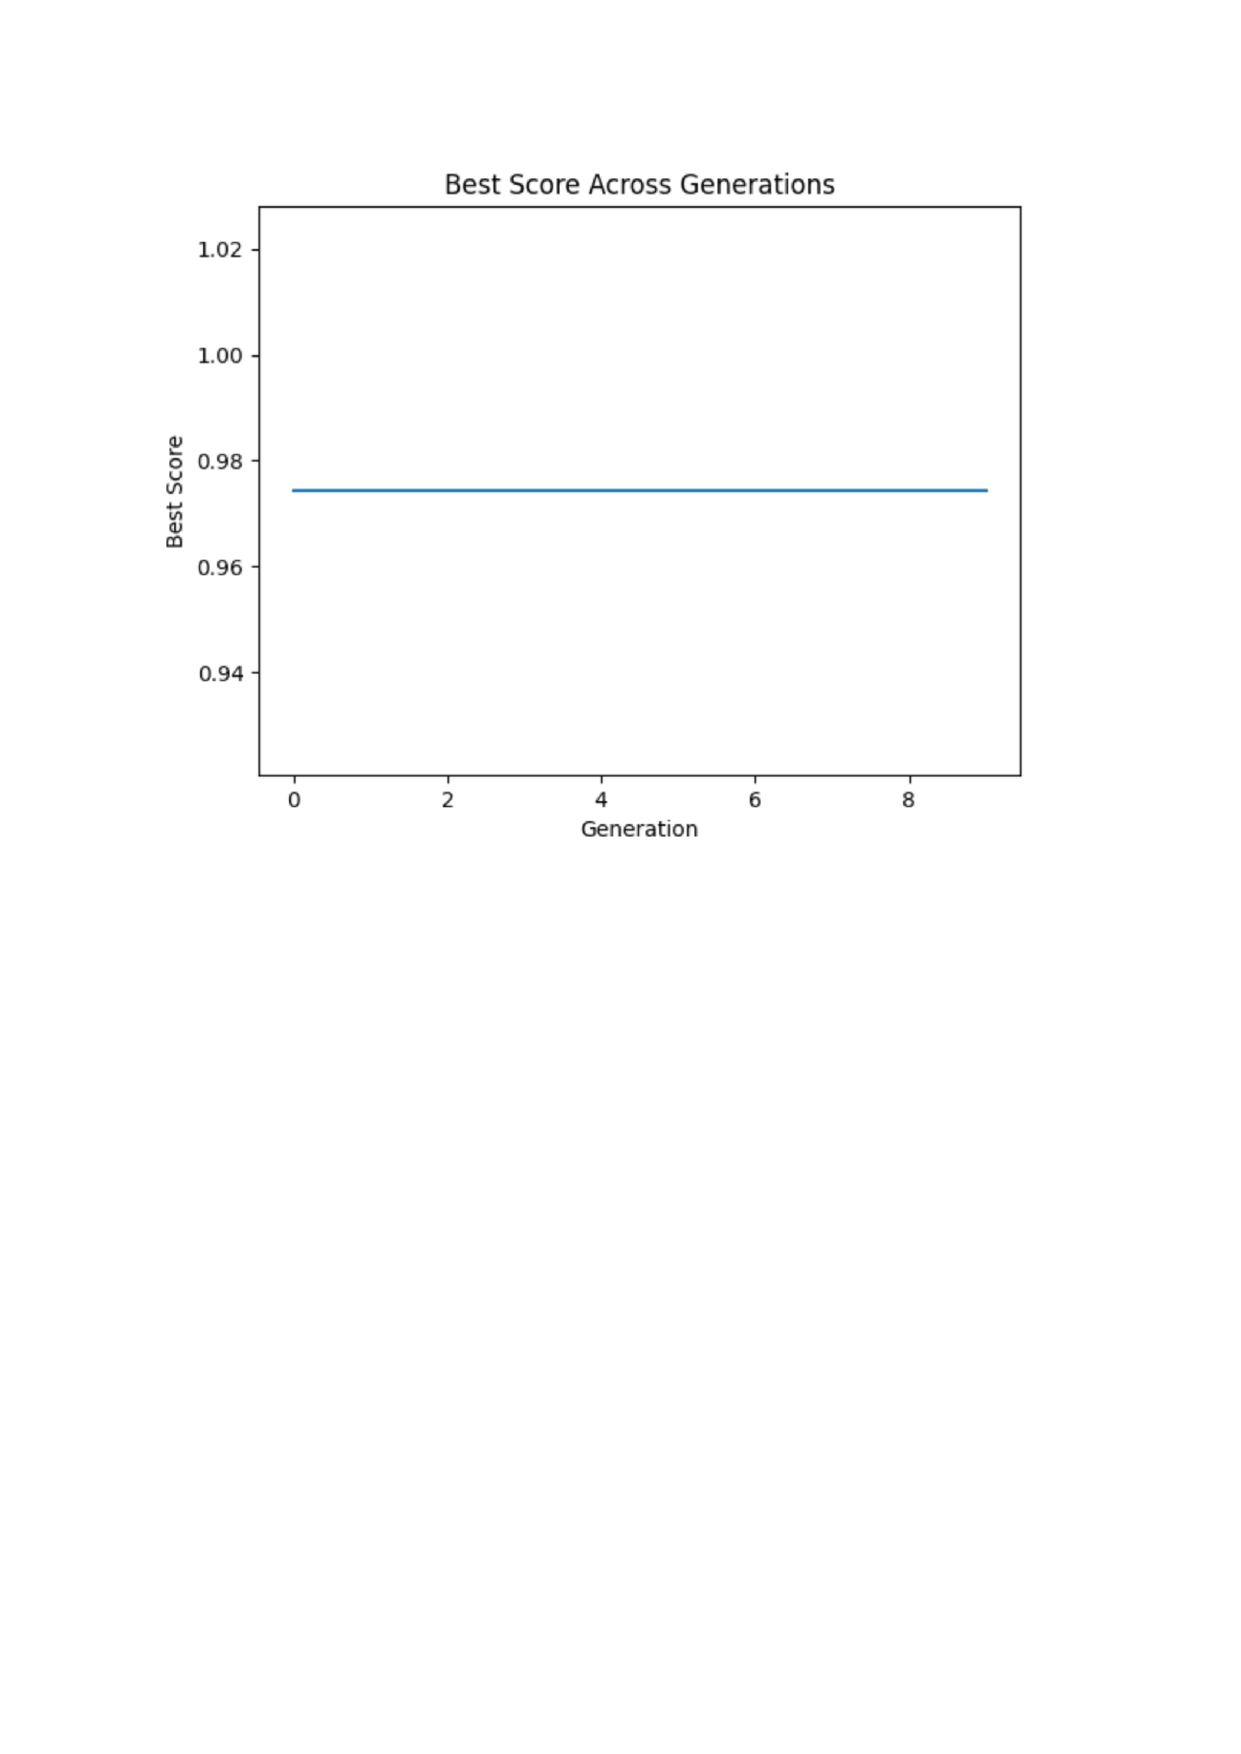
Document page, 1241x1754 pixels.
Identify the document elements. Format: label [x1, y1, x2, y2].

picture [150, 150, 1091, 860]
